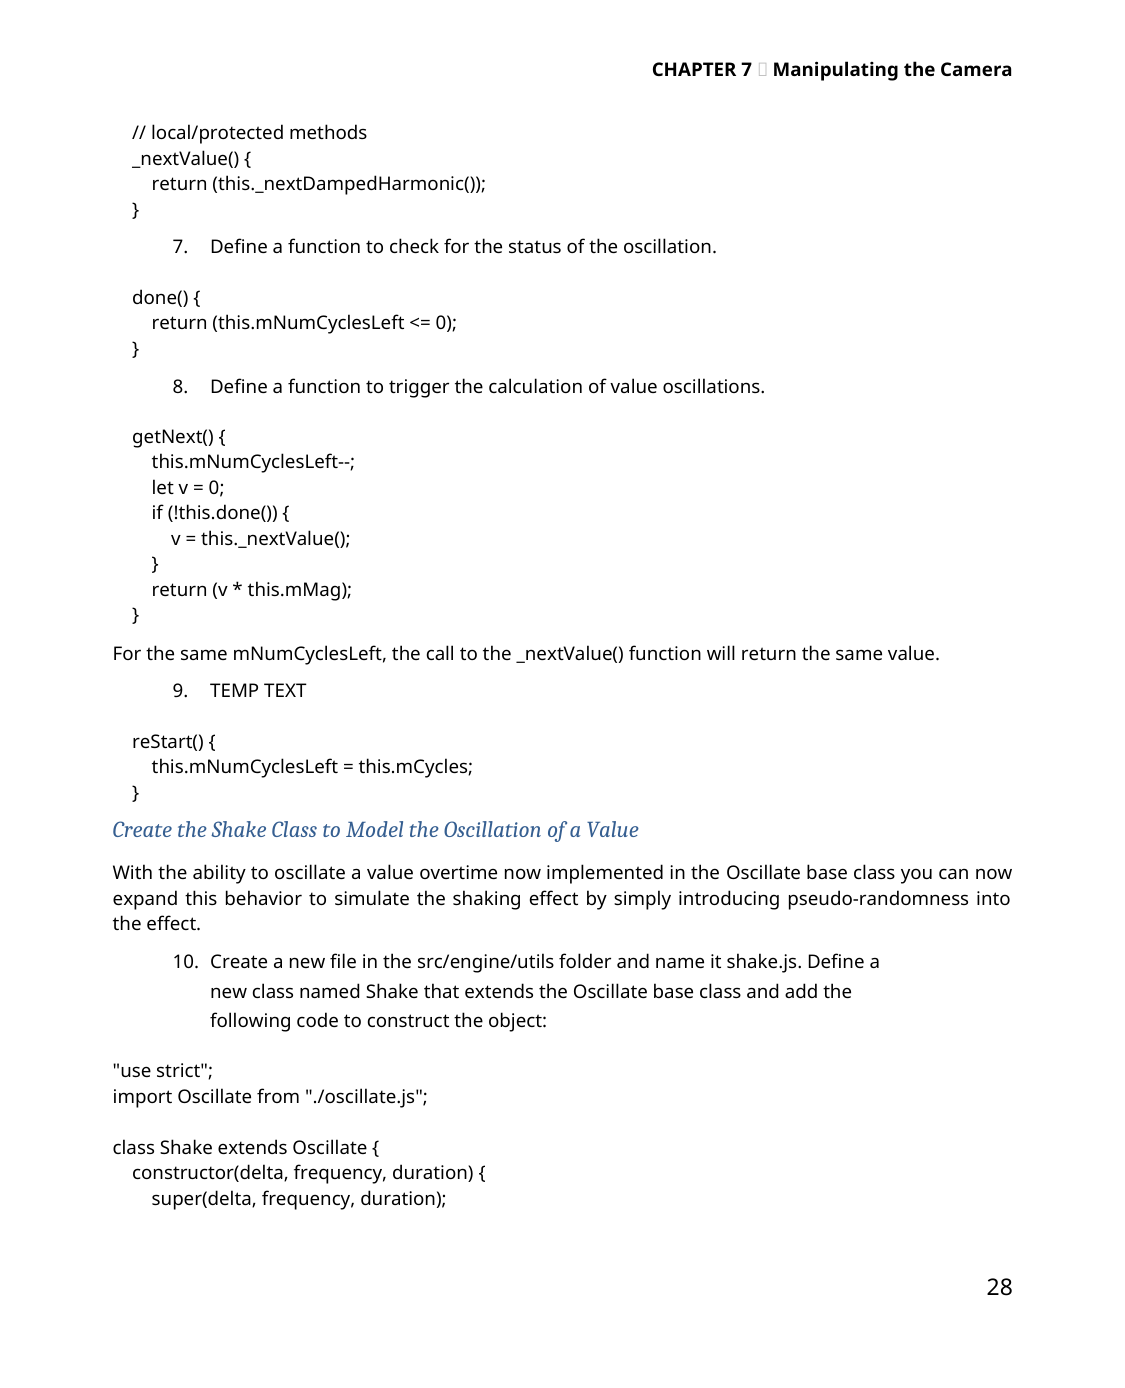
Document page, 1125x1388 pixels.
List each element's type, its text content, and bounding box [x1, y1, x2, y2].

list TEMP TEXT [172, 678, 892, 703]
text this.mNumCyclesLeft--; [112, 449, 1012, 474]
text } [112, 196, 1012, 221]
text } [112, 779, 1012, 804]
text if (!this.done()) { [112, 500, 1012, 525]
text return (v * this.mMag); [112, 576, 1012, 602]
text let v = 0; [112, 474, 1012, 500]
text } [112, 602, 1012, 627]
list Create a new file in the src/engine/utils folder and name it shake.js. Define a new class named Shake that extends the Oscillate base class and add the following code to construct the object: [172, 949, 892, 1033]
text } [112, 551, 1012, 576]
list Define a function to check for the status of the oscillation. [172, 234, 892, 259]
text import Oscillate from "./oscillate.js"; [112, 1083, 1012, 1108]
text _nextValue() { [112, 145, 1012, 170]
text "use strict"; [112, 1057, 1012, 1083]
text constructor(delta, frequency, duration) { [112, 1159, 1012, 1185]
text With the ability to oscillate a value overtime now implemented in the Oscillate base class you can now expand this behavior to simulate the shaking effect by simply introducing pseudo-randomness into the effect. [112, 860, 1012, 936]
list Define a function to trigger the calculation of value oscillations. [172, 373, 892, 398]
text super(delta, frequency, duration); [112, 1185, 1012, 1211]
text this.mNumCyclesLeft = this.mCycles; [112, 753, 1012, 779]
text // local/protected methods [112, 119, 1012, 145]
text done() { [112, 284, 1012, 309]
text class Shake extends Oscillate { [112, 1134, 1012, 1159]
text v = this._nextValue(); [112, 525, 1012, 551]
text } [112, 335, 1012, 361]
text reStart() { [112, 728, 1012, 753]
subtitle Create the Shake Class to Model the Oscillation of a Value [112, 817, 1012, 843]
text return (this._nextDampedHarmonic()); [112, 170, 1012, 196]
text For the same mNumCyclesLeft, the call to the _nextValue() function will return the same value. [112, 640, 1012, 665]
text getNext() { [112, 423, 1012, 449]
text return (this.mNumCyclesLeft <= 0); [112, 309, 1012, 335]
